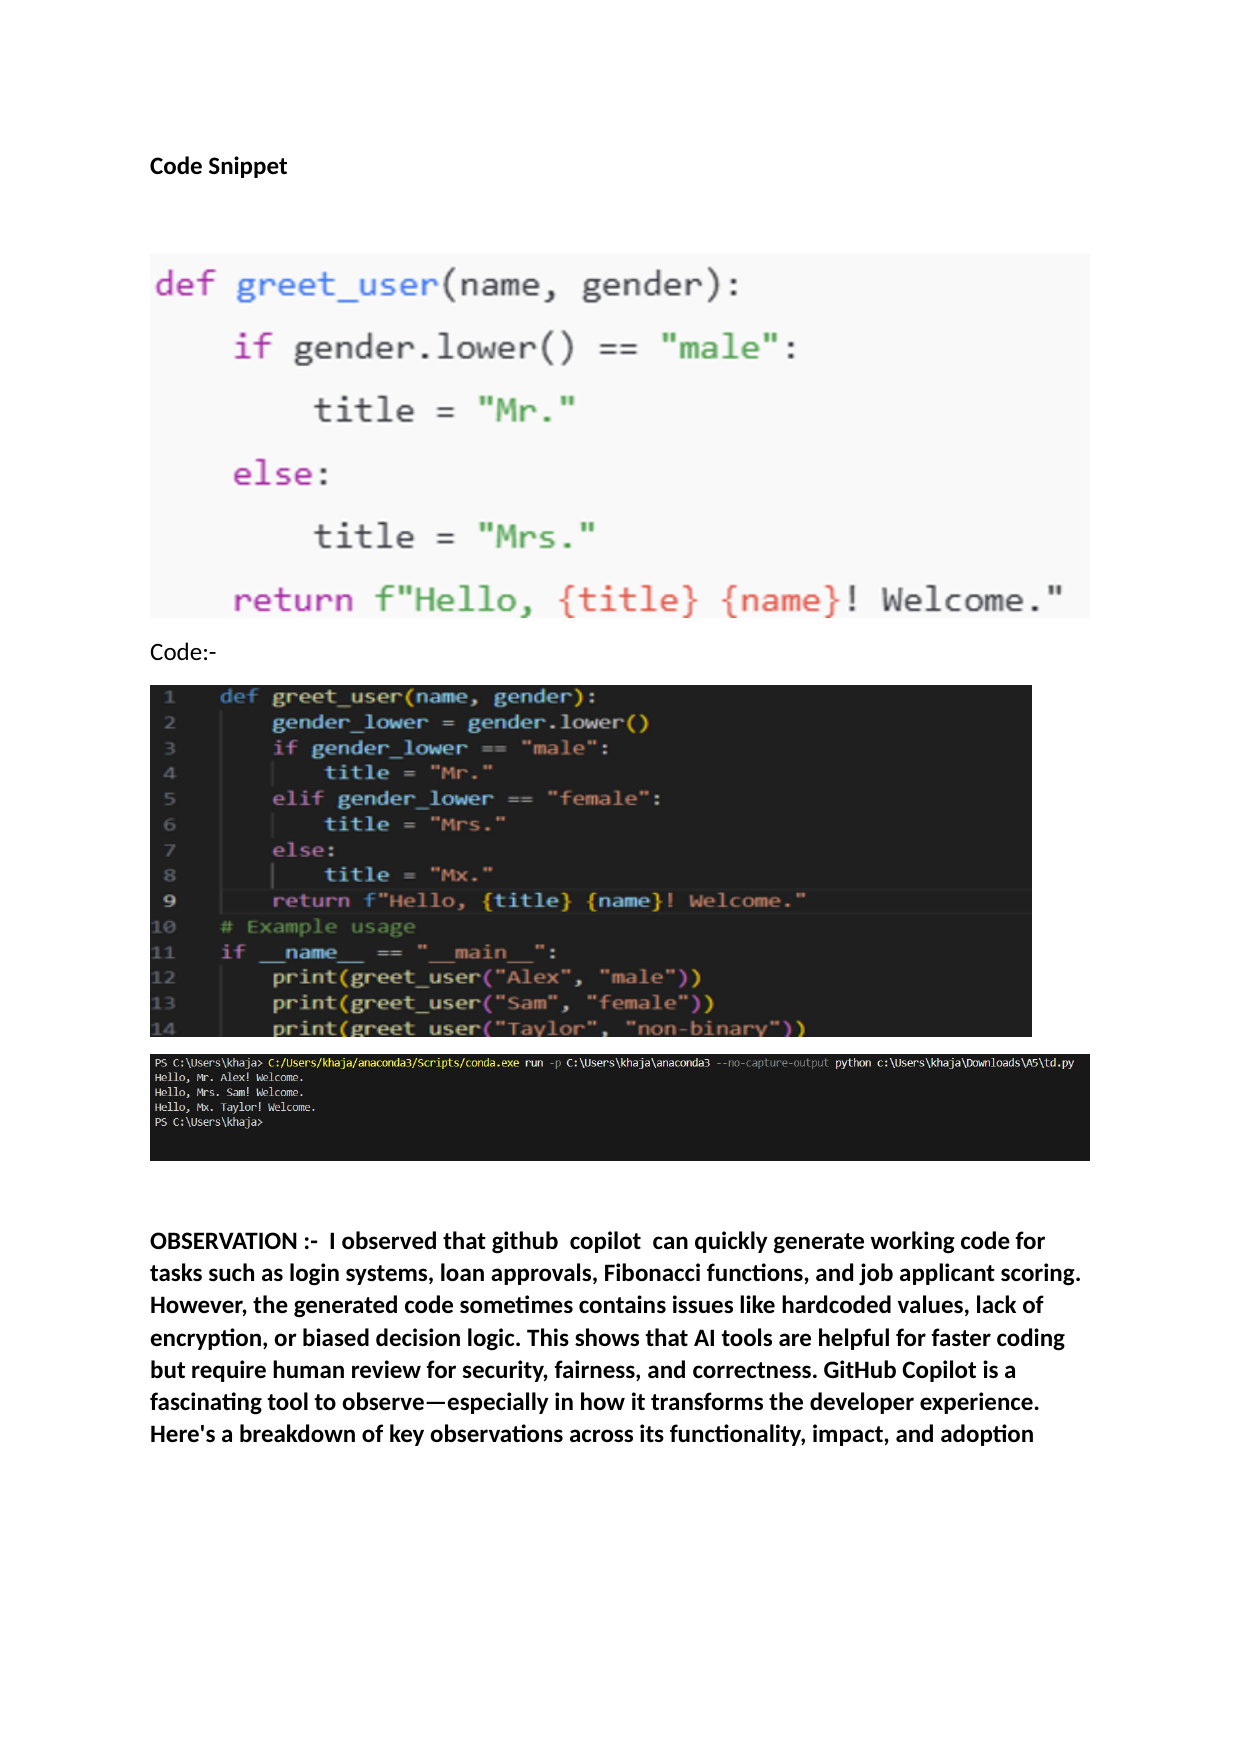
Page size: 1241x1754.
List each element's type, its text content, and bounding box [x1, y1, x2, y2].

picture [150, 253, 1090, 618]
picture [150, 685, 1032, 1037]
text Code Snippet [150, 150, 1090, 181]
text OBSERVATION :- I observed that github copilot can quickly generate working code for tasks such as login systems, loan approvals, Fibonacci functions, and job applicant scoring. However, the generated code sometimes contains issues like hardcoded values, lack of encryption, or biased decision logic. This shows that AI tools are helpful for faster coding but require human review for security, fairness, and correctness. GitHub Copilot is a fascinating tool to observe—especially in how it transforms the developer experience. Here's a breakdown of key observations across its functionality, impact, and adoption [150, 1225, 1090, 1449]
text Code:- [150, 636, 1090, 667]
picture [150, 1054, 1090, 1161]
